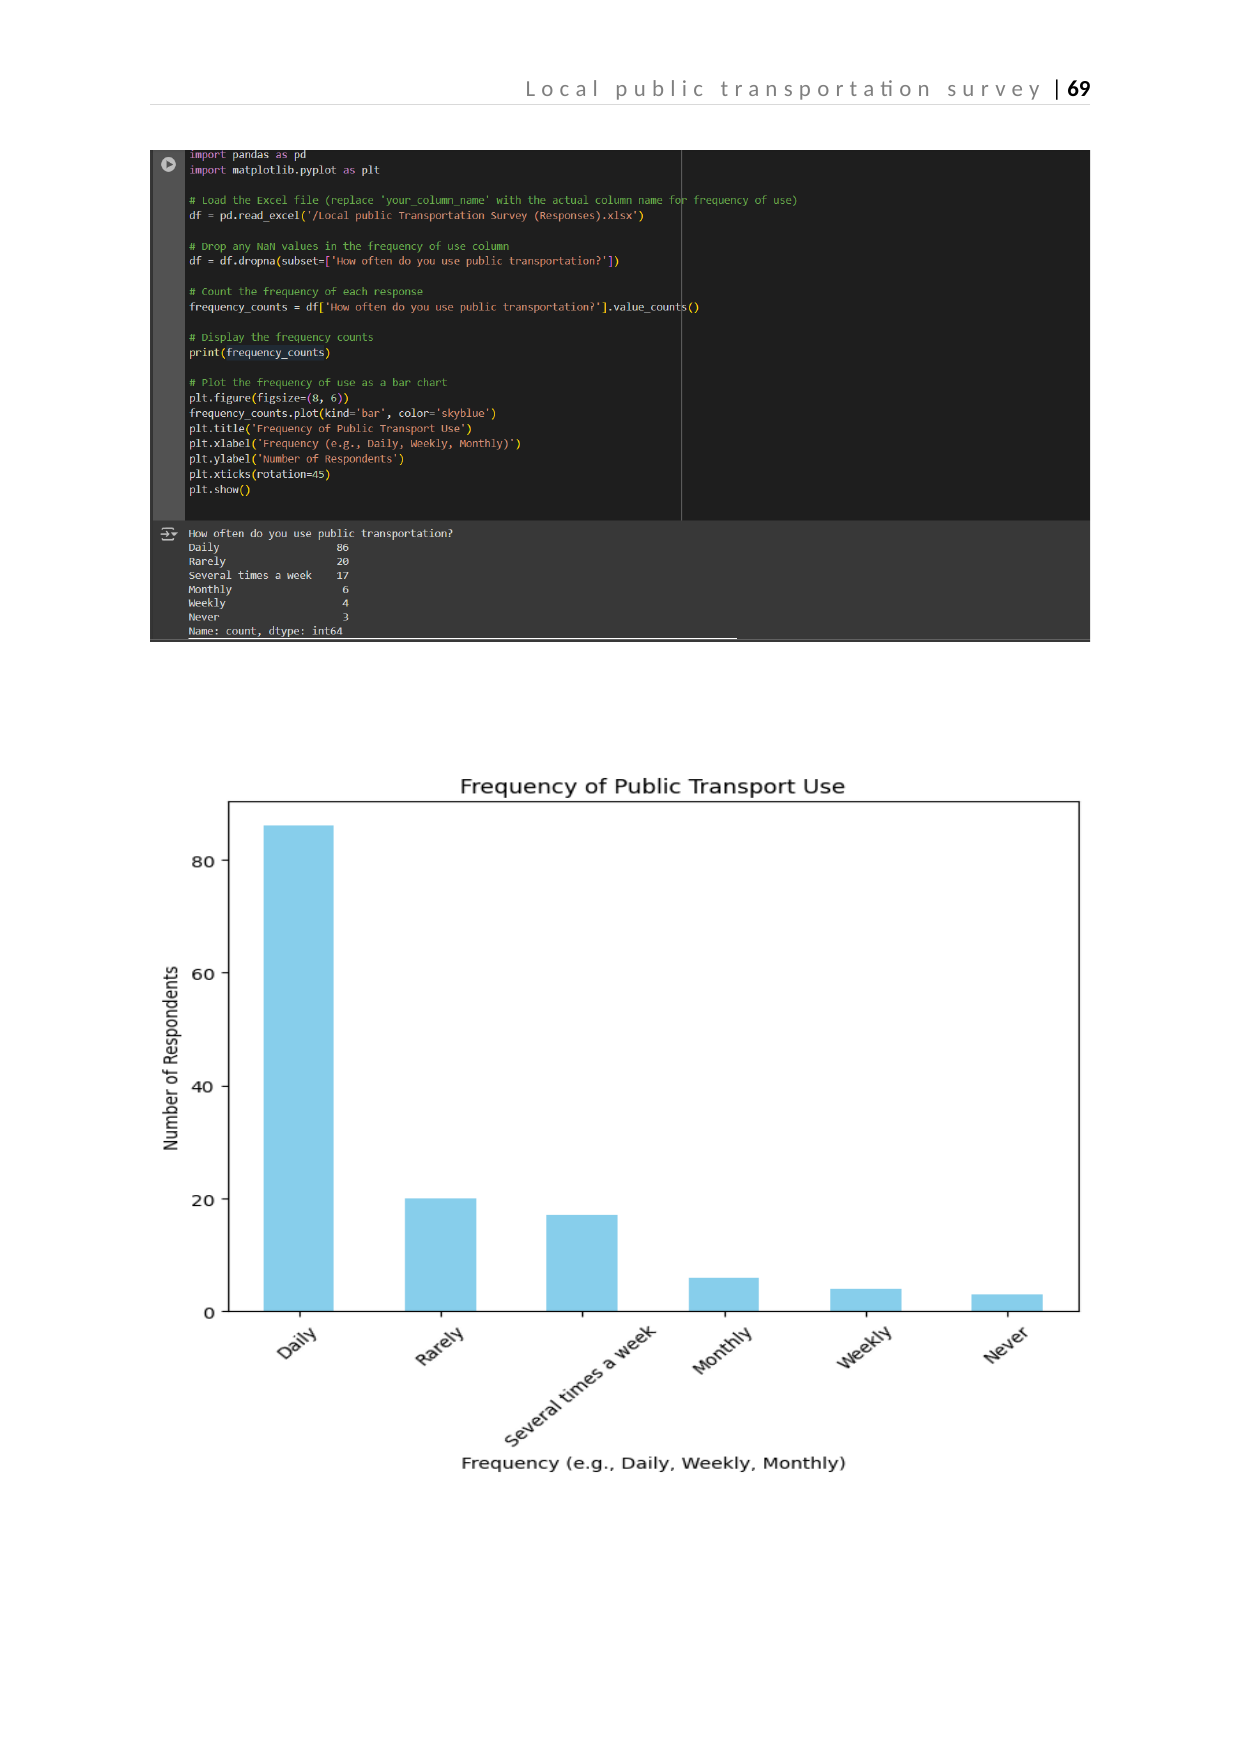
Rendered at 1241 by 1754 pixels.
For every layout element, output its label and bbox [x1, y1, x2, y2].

picture [150, 767, 1091, 1482]
picture [150, 150, 1091, 642]
